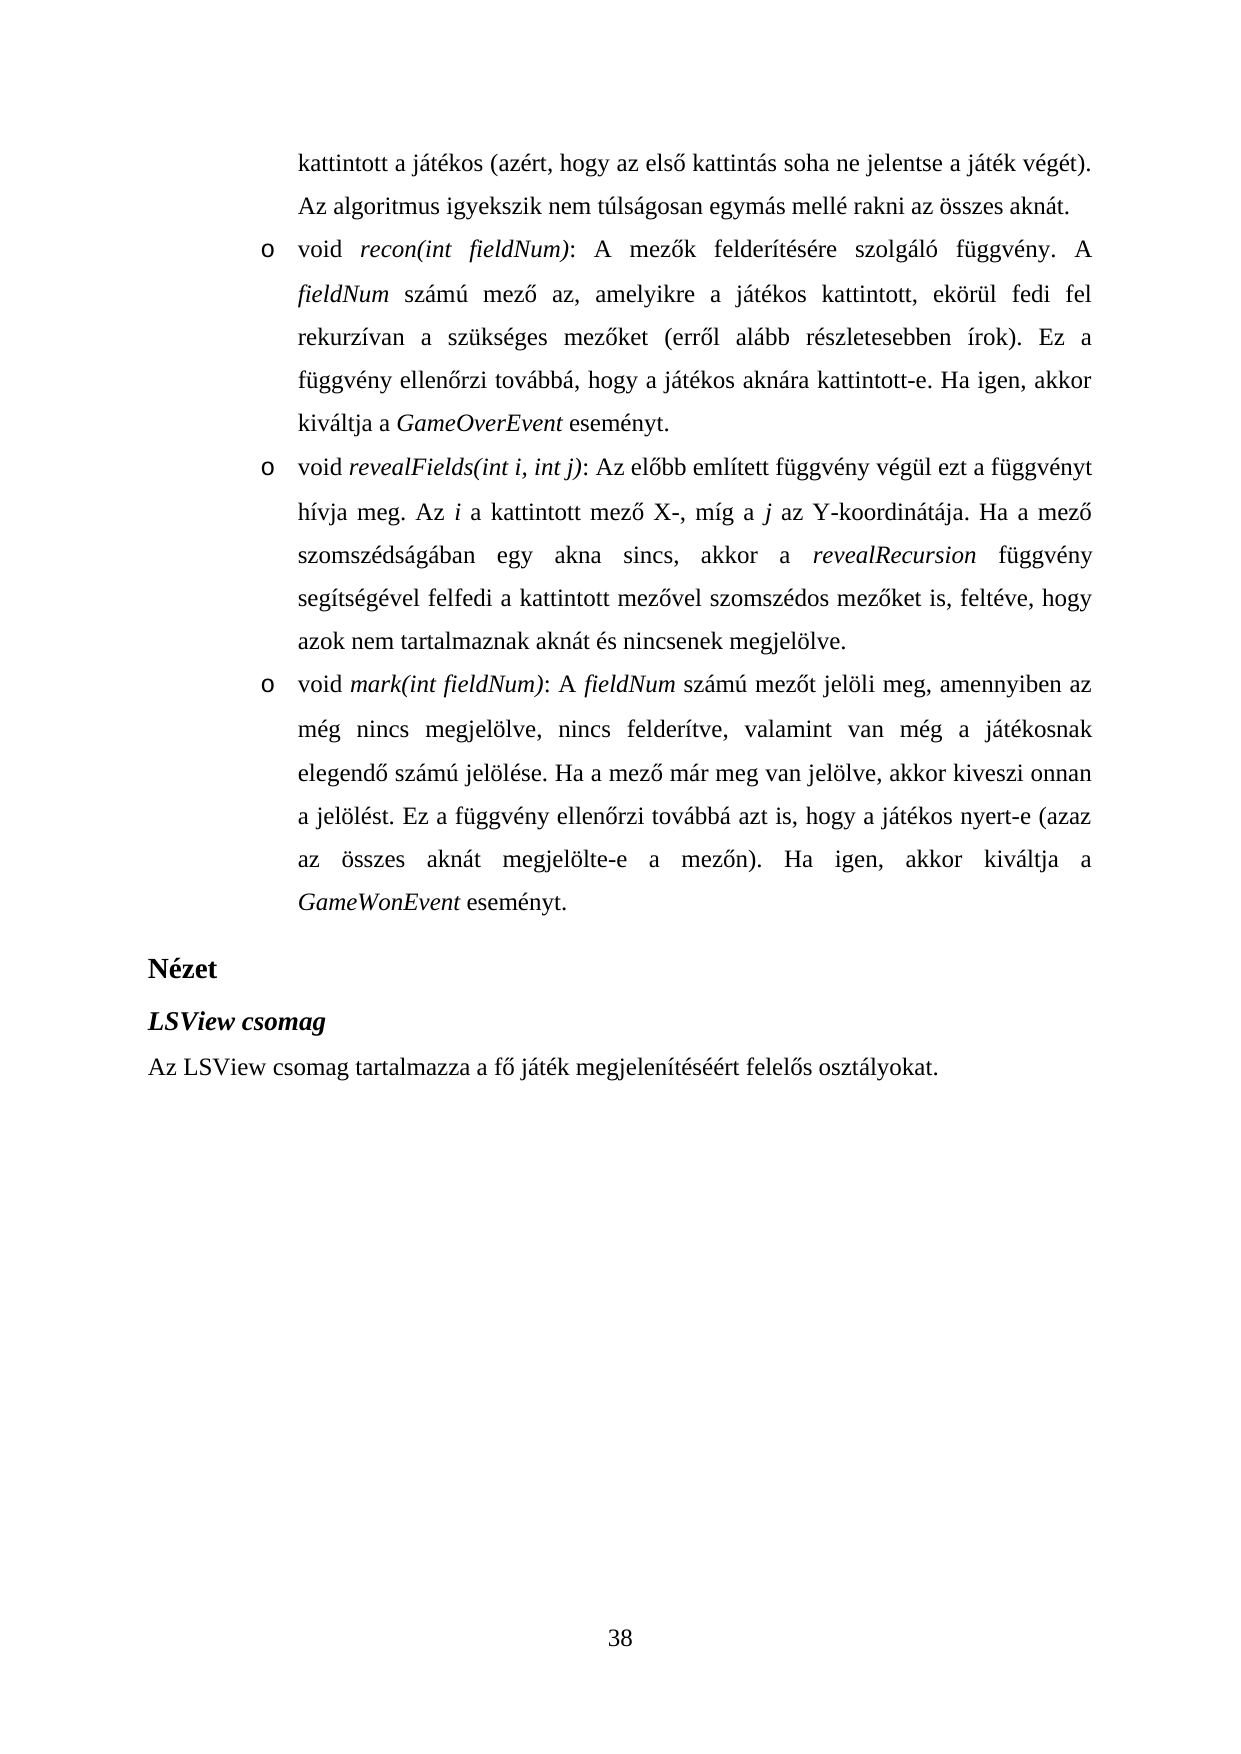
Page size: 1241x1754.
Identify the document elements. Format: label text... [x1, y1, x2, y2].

subtitle LSView csomag [148, 1005, 1093, 1037]
list void mark(int fieldNum): A fieldNum számú mezőt jelöli meg, amennyiben az még nincs megjelölve, nincs felderítve, valamint van még a játékosnak elegendő számú jelölése. Ha a mező már meg van jelölve, akkor kiveszi onnan a jelölést. Ez a függvény ellenőrzi továbbá azt is, hogy a játékos nyert-e (azaz az összes aknát megjelölte-e a mezőn). Ha igen, akkor kiváltja a GameWonEvent eseményt. [260, 669, 1093, 916]
list void revealFields(int i, int j): Az előbb említett függvény végül ezt a függvényt hívja meg. Az i a kattintott mező X-, míg a j az Y-koordinátája. Ha a mező szomszédságában egy akna sincs, akkor a revealRecursion függvény segítségével felfedi a kattintott mezővel szomszédos mezőket is, feltéve, hogy azok nem tartalmaznak aknát és nincsenek megjelölve. [260, 452, 1093, 655]
text Az LSView csomag tartalmazza a fő játék megjelenítéséért felelős osztályokat. [148, 1052, 1093, 1081]
list void recon(int fieldNum): A mezők felderítésére szolgáló függvény. A fieldNum számú mező az, amelyikre a játékos kattintott, ekörül fedi fel rekurzívan a szükséges mezőket (erről alább részletesebben írok). Ez a függvény ellenőrzi továbbá, hogy a játékos aknára kattintott-e. Ha igen, akkor kiváltja a GameOverEvent eseményt. [260, 234, 1093, 437]
subtitle Nézet [148, 951, 1093, 984]
